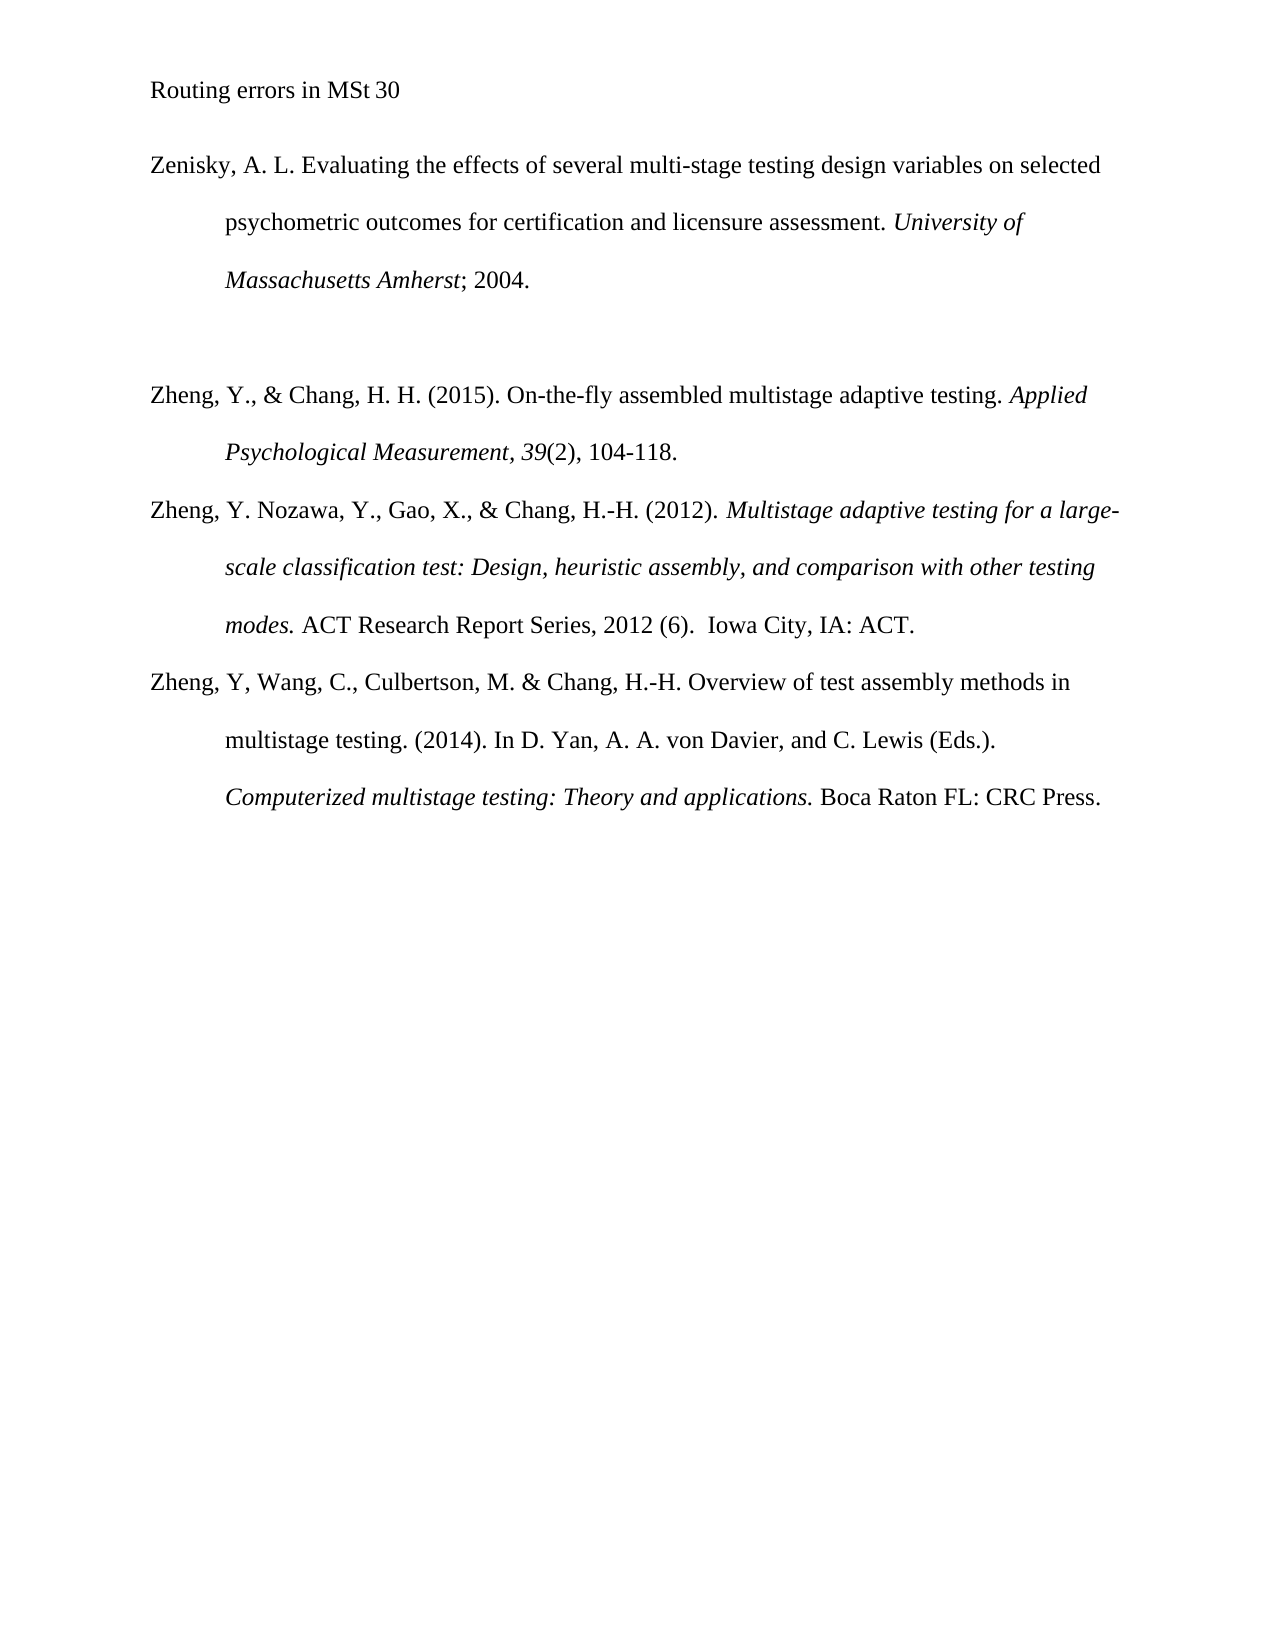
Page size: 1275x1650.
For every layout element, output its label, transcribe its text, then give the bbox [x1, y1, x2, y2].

text Zheng, Y, Wang, C., Culbertson, M. & Chang, H.-H. Overview of test assembly methods in multistage testing. (2014). In D. Yan, A. A. von Davier, and C. Lewis (Eds.). Computerized multistage testing: Theory and applications. Boca Raton FL: CRC Press. [150, 667, 1125, 811]
text Zheng, Y. Nozawa, Y., Gao, X., & Chang, H.-H. (2012). Multistage adaptive testing for a large-scale classification test: Design, heuristic assembly, and comparison with other testing modes. ACT Research Report Series, 2012 (6). Iowa City, IA: ACT. [150, 495, 1125, 639]
text Zheng, Y., & Chang, H. H. (2015). On-the-fly assembled multistage adaptive testing. Applied Psychological Measurement, 39(2), 104-118. [150, 380, 1125, 466]
text Zenisky, A. L. Evaluating the effects of several multi-stage testing design variables on selected psychometric outcomes for certification and licensure assessment. University of Massachusetts Amherst; 2004. [150, 150, 1125, 294]
